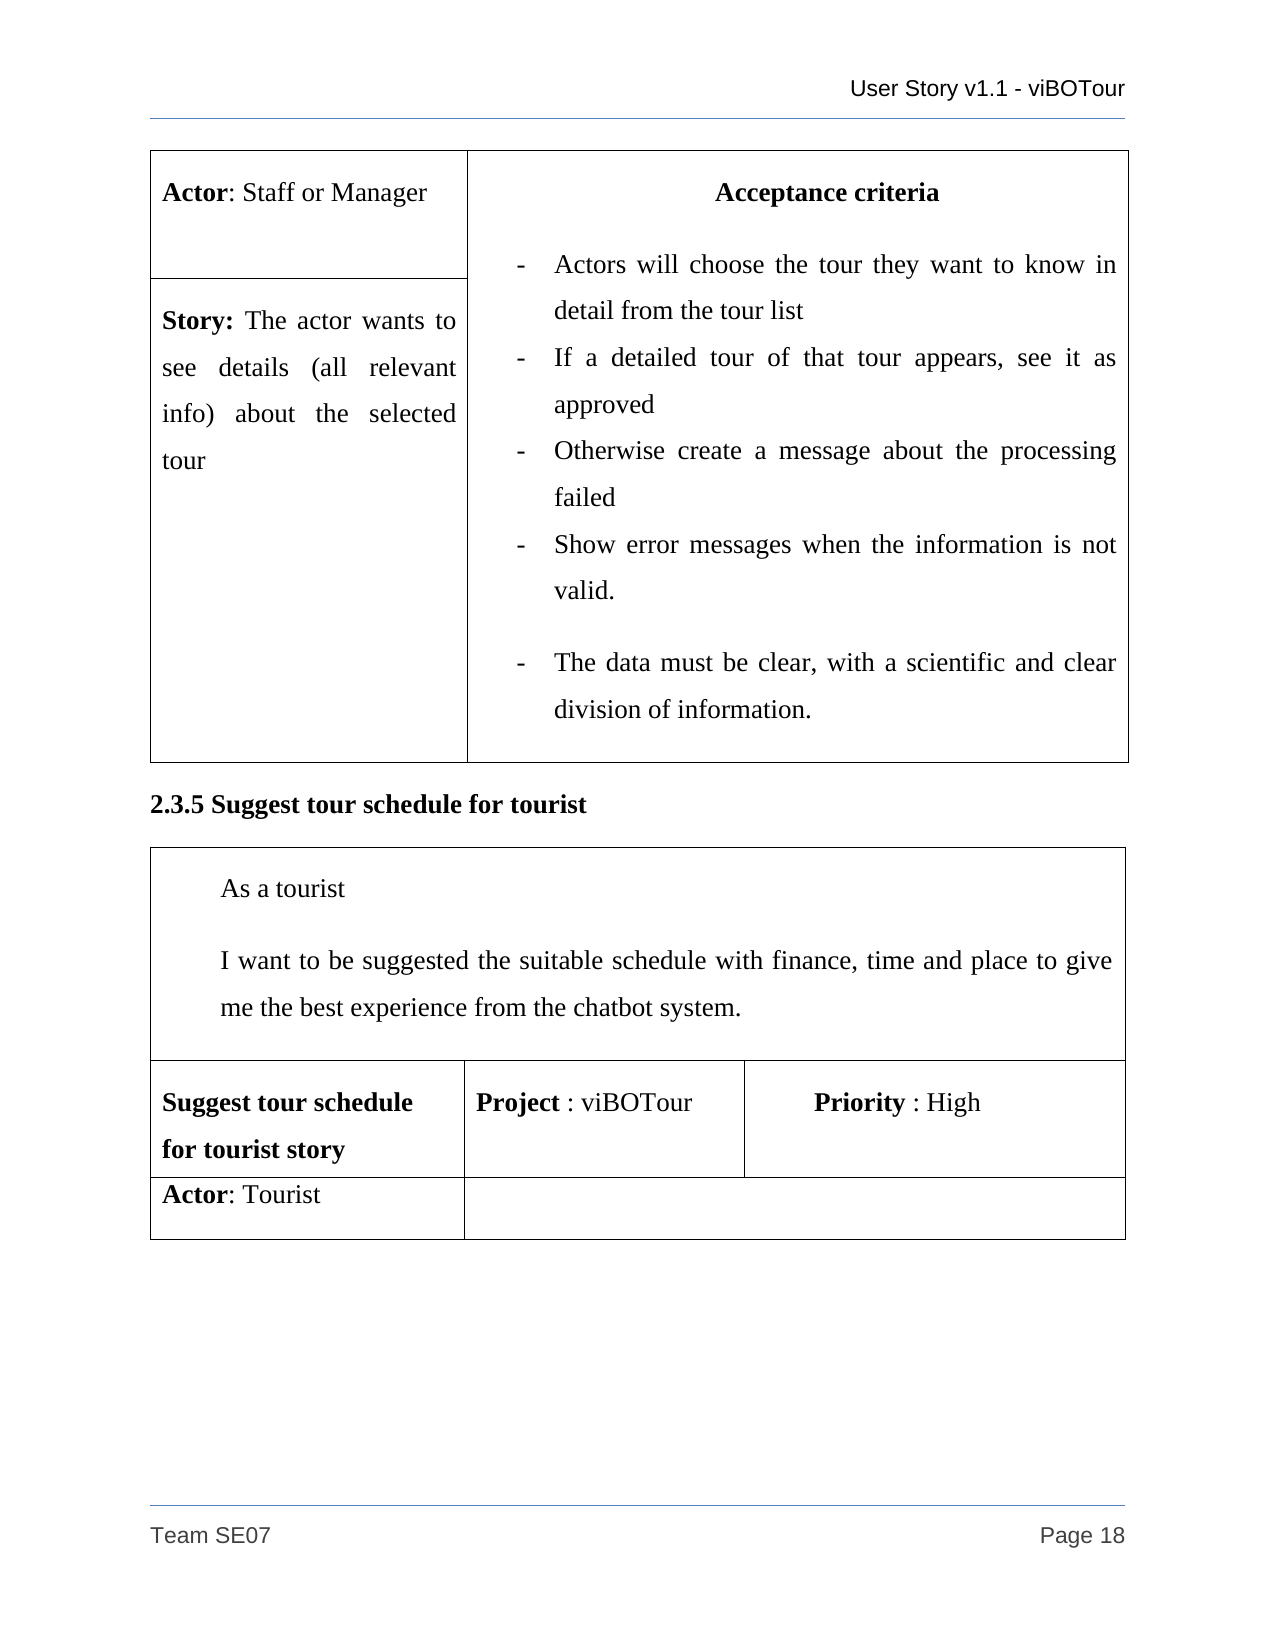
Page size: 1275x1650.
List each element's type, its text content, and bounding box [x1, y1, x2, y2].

table_cell Story: The actor wants to see details (all relevant info) about the selected tour [151, 279, 467, 762]
table_cell Priority : High [745, 1061, 1125, 1177]
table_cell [151, 151, 467, 278]
table_header As a tourist I want to be suggested the suitable schedule with finance, time and place to give me the best experience from the chatbot system. [151, 848, 1125, 1060]
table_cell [468, 151, 1128, 762]
table_cell Project : viBOTour [465, 1061, 744, 1177]
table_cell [465, 1178, 1125, 1239]
subtitle 2.3.5 Suggest tour schedule for tourist [150, 788, 1125, 819]
table_cell Suggest tour schedule for tourist story [151, 1061, 464, 1177]
table_cell Actor: Tourist [151, 1178, 464, 1239]
